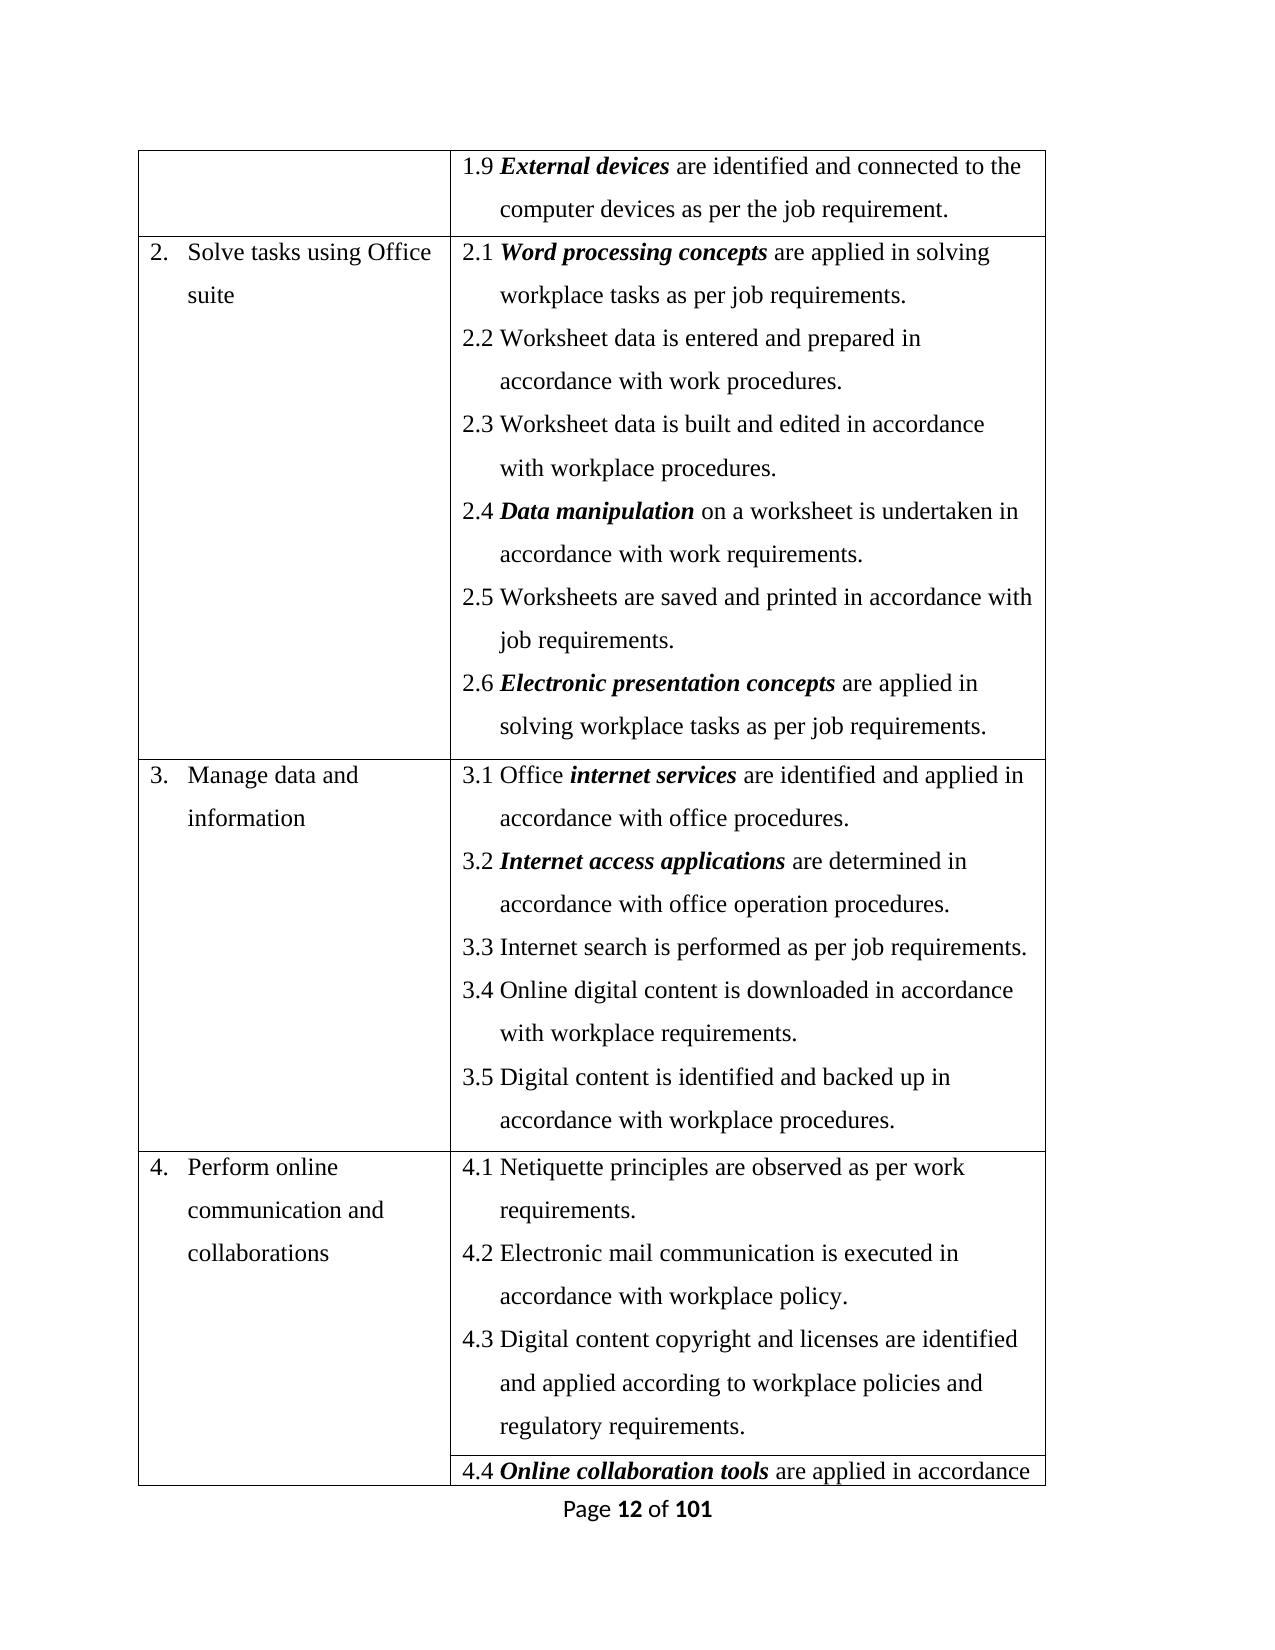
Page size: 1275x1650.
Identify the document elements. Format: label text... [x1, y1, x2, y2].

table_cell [139, 151, 450, 236]
table_cell Perform online communication and collaborations [139, 1152, 450, 1485]
table_cell Manage data and information [139, 760, 450, 1151]
table_cell Netiquette principles are observed as per work requirements. Electronic mail communication is executed in accordance with workplace policy. Digital content copyright and licenses are identified and applied according to workplace policies and regulatory requirements. [451, 1152, 1045, 1455]
table_cell Office internet services are identified and applied in accordance with office procedures. Internet access applications are determined in accordance with office operation procedures. Internet search is performed as per job requirements. Online digital content is downloaded in accordance with workplace requirements. Digital content is identified and backed up in accordance with workplace procedures. [451, 760, 1045, 1151]
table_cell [451, 1456, 1045, 1485]
table_cell External devices are identified and connected to the computer devices as per the job requirement. [451, 151, 1045, 236]
table_cell Solve tasks using Office suite [139, 237, 450, 759]
table_cell Word processing concepts are applied in solving workplace tasks as per job requirements. Worksheet data is entered and prepared in accordance with work procedures. Worksheet data is built and edited in accordance with workplace procedures. Data manipulation on a worksheet is undertaken in accordance with work requirements. Worksheets are saved and printed in accordance with job requirements. Electronic presentation concepts are applied in solving workplace tasks as per job requirements. [451, 237, 1045, 759]
